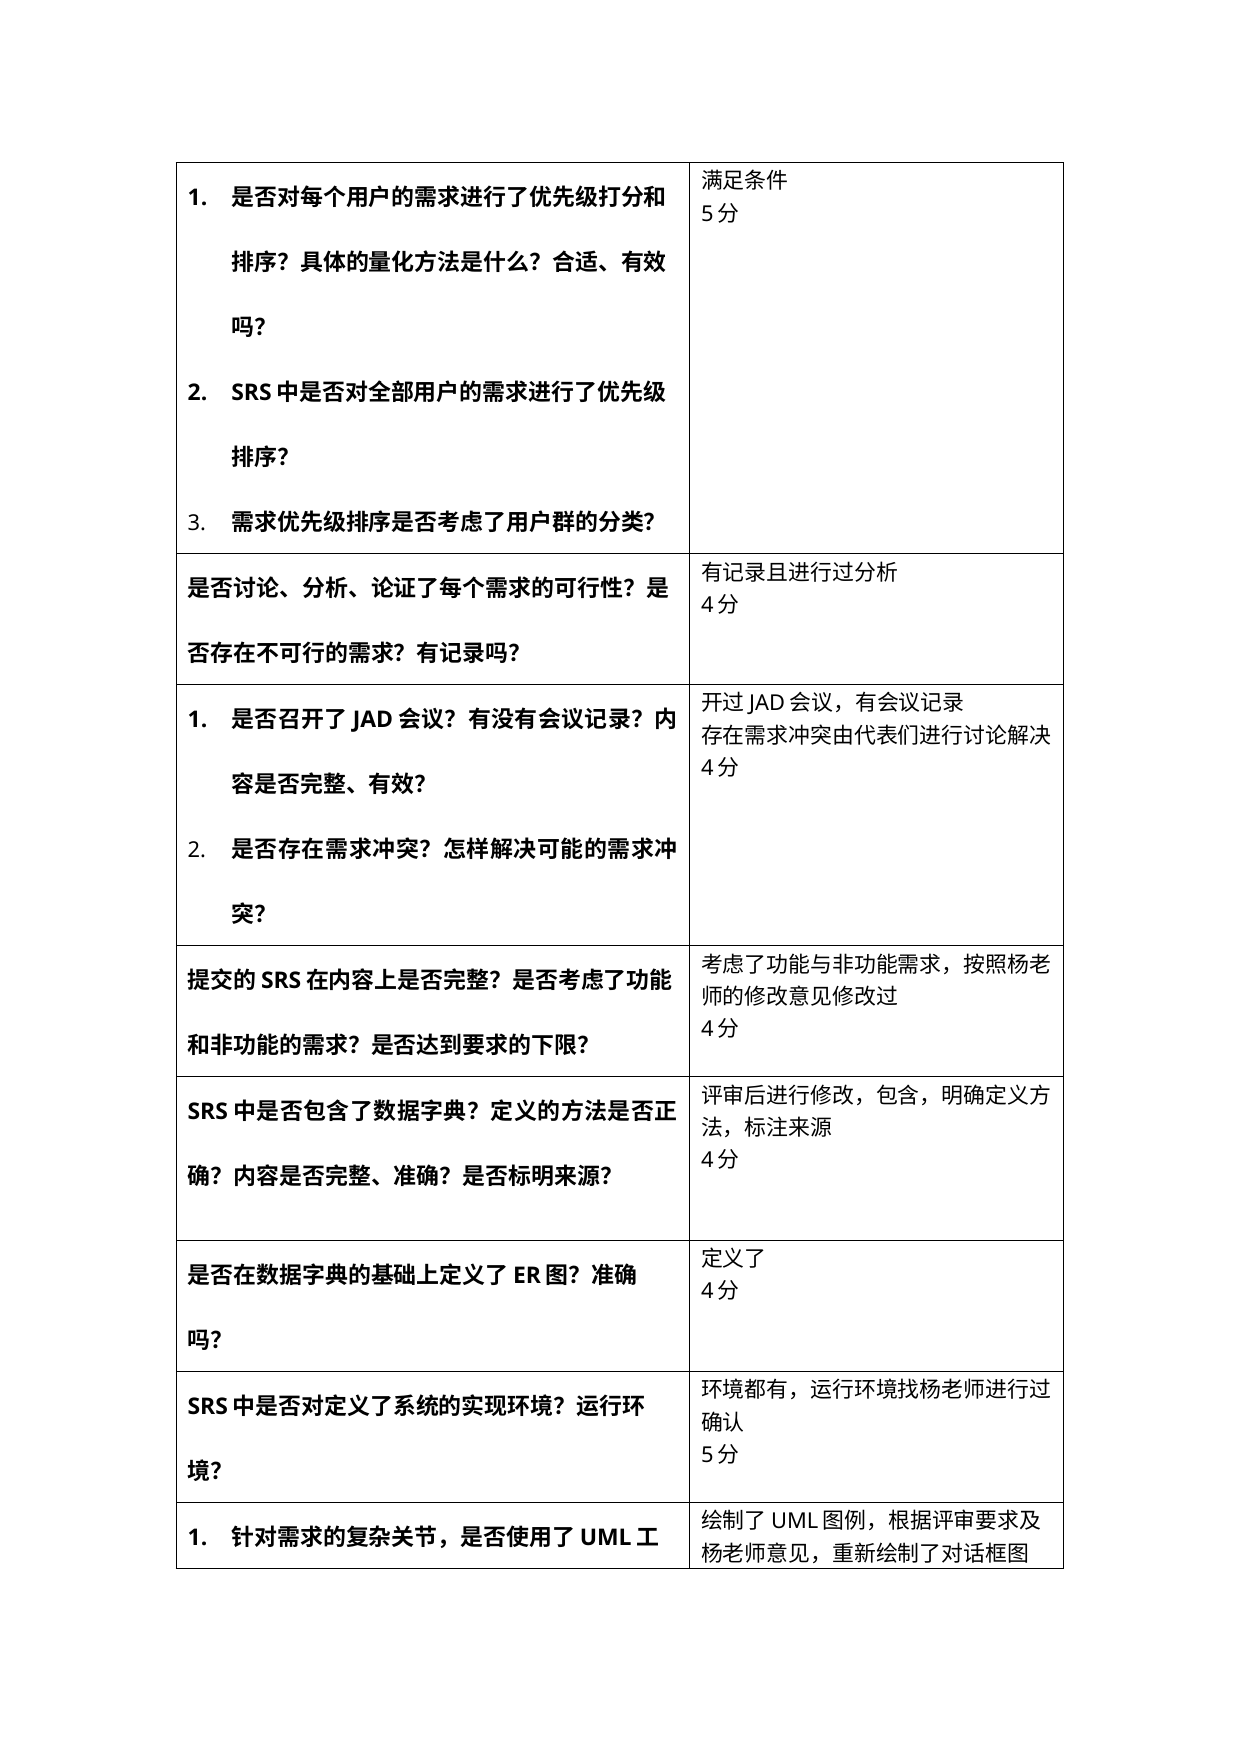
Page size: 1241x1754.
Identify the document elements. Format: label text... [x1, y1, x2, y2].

table_cell 是否对每个用户的需求进行了优先级打分和排序？具体的量化方法是什么？合适、有效吗？ SRS中是否对全部用户的需求进行了优先级排序？ 需求优先级排序是否考虑了用户群的分类？ [177, 163, 689, 553]
table_cell 环境都有，运行环境找杨老师进行过确认 5分 [690, 1372, 1063, 1502]
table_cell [177, 1503, 689, 1568]
table_cell 提交的SRS在内容上是否完整？是否考虑了功能和非功能的需求？是否达到要求的下限？ [177, 946, 689, 1076]
table_cell SRS中是否包含了数据字典？定义的方法是否正确？内容是否完整、准确？是否标明来源？ [177, 1077, 689, 1240]
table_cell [690, 1503, 1063, 1568]
table_cell 是否讨论、分析、论证了每个需求的可行性？是否存在不可行的需求？有记录吗？ [177, 554, 689, 684]
table_cell SRS中是否对定义了系统的实现环境？运行环境？ [177, 1372, 689, 1502]
table_cell 是否召开了JAD会议？有没有会议记录？内容是否完整、有效？ 是否存在需求冲突？怎样解决可能的需求冲突？ [177, 685, 689, 945]
table_cell 开过JAD会议，有会议记录 存在需求冲突由代表们进行讨论解决 4分 [690, 685, 1063, 945]
table_cell 有记录且进行过分析 4分 [690, 554, 1063, 684]
table_cell 是否在数据字典的基础上定义了ER图？准确吗？ [177, 1241, 689, 1371]
table_cell 考虑了功能与非功能需求，按照杨老师的修改意见修改过 4分 [690, 946, 1063, 1076]
table_cell 满足条件 5分 [690, 163, 1063, 553]
table_cell 定义了 4分 [690, 1241, 1063, 1371]
table_cell 评审后进行修改，包含，明确定义方法，标注来源 4分 [690, 1077, 1063, 1240]
